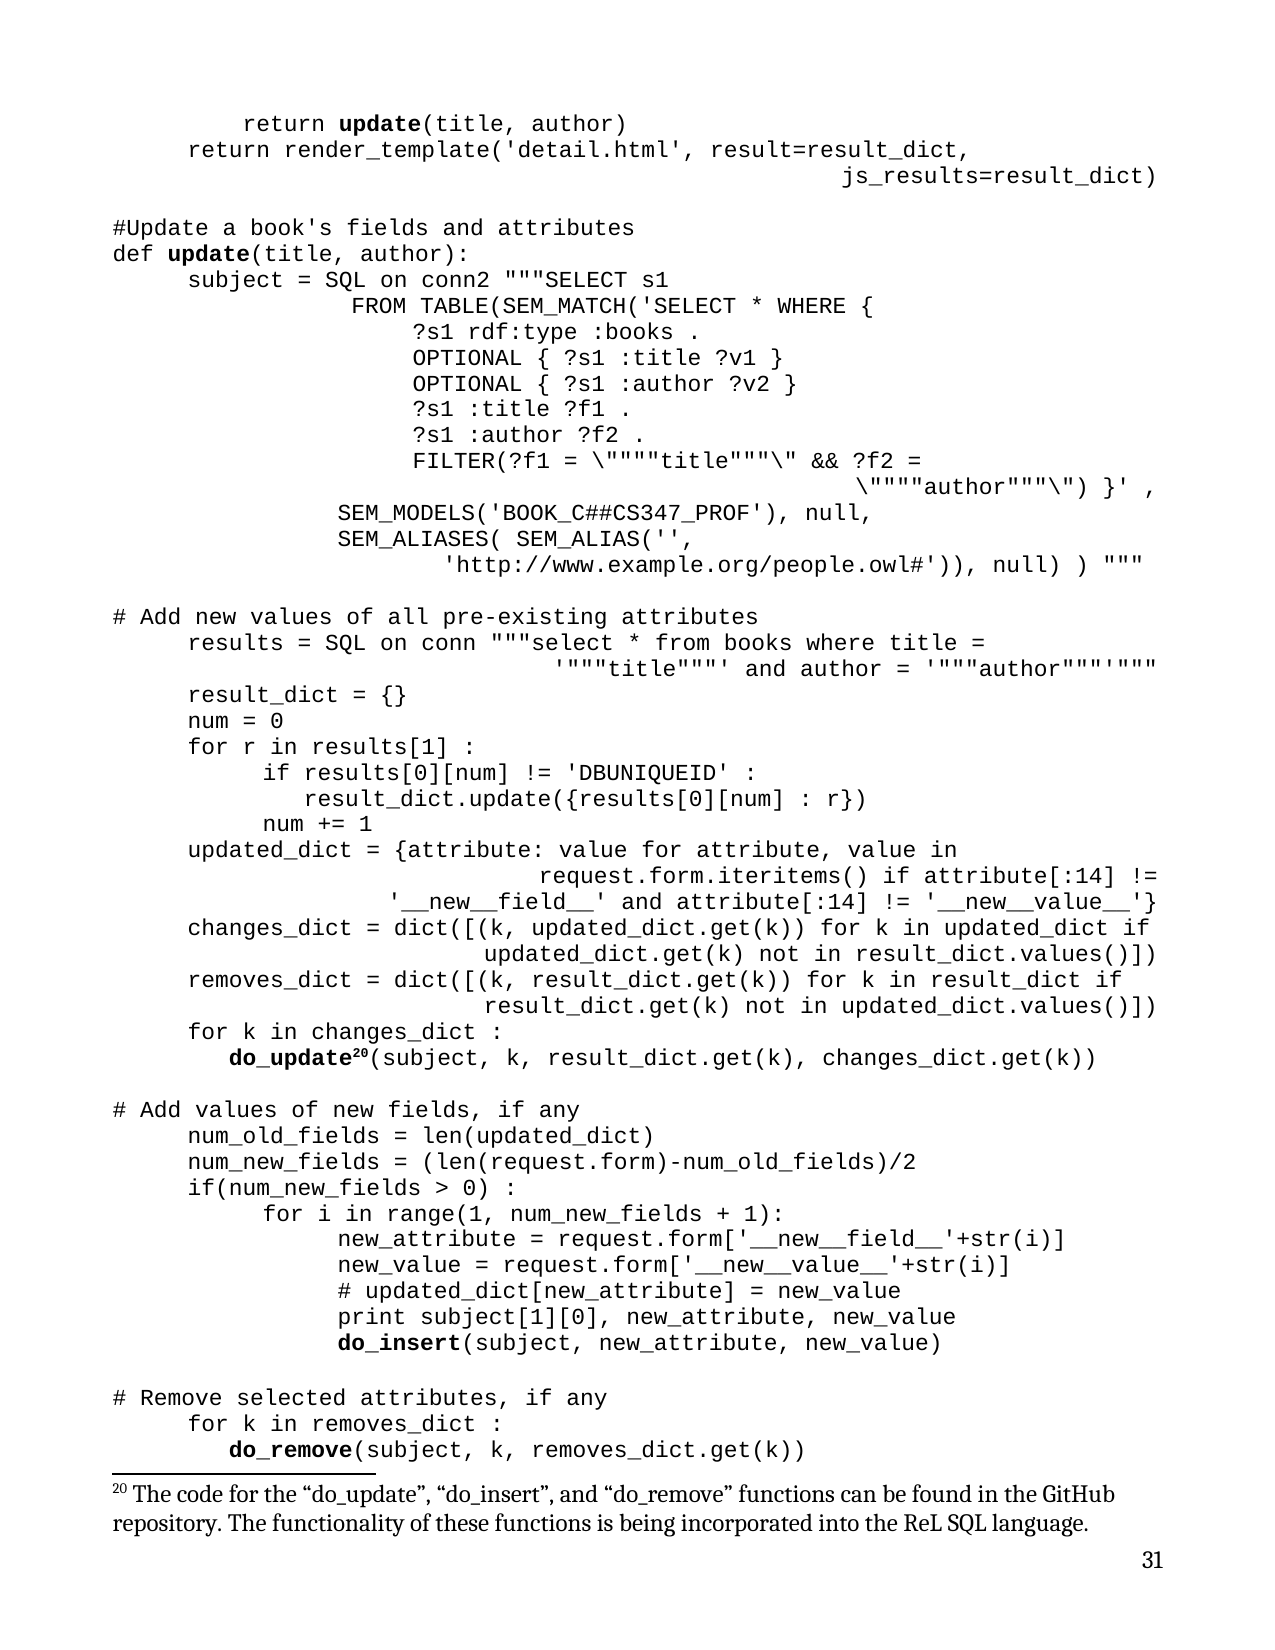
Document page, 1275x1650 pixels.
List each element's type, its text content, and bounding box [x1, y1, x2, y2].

text for i in range(1, num_new_fields + 1): [112, 1202, 1162, 1228]
text \""""author"""\") }' , [112, 476, 1162, 502]
text ?s1 :title ?f1 . [112, 398, 1162, 424]
text results = SQL on conn """select * from books where title = [112, 631, 1162, 657]
text OPTIONAL { ?s1 :author ?v2 } [112, 372, 1162, 398]
text num_old_fields = len(updated_dict) [112, 1124, 1162, 1150]
text 'http://www.example.org/people.owl#')), null) ) """ [112, 553, 1162, 579]
text OPTIONAL { ?s1 :title ?v1 } [112, 346, 1162, 372]
text changes_dict = dict([(k, updated_dict.get(k)) for k in updated_dict if [112, 917, 1162, 942]
text ?s1 :author ?f2 . [112, 424, 1162, 450]
text SEM_ALIASES( SEM_ALIAS('', [112, 527, 1162, 553]
text SEM_MODELS('BOOK_C##CS347_PROF'), null, [112, 502, 1162, 527]
text result_dict.get(k) not in updated_dict.values()]) [112, 994, 1162, 1020]
text updated_dict = {attribute: value for attribute, value in [112, 839, 1162, 865]
text # Add values of new fields, if any [112, 1098, 1162, 1124]
text new_attribute = request.form['__new__field__'+str(i)] [112, 1228, 1162, 1254]
text #Update a book's fields and attributes [112, 216, 1162, 242]
text print subject[1][0], new_attribute, new_value [112, 1306, 1162, 1332]
text return update(title, author) [112, 112, 1162, 138]
text if results[0][num] != 'DBUNIQUEID' : [112, 761, 1162, 787]
text js_results=result_dict) [112, 164, 1162, 190]
text ?s1 rdf:type :books . [112, 320, 1162, 346]
text FILTER(?f1 = \""""title"""\" && ?f2 = [112, 450, 1162, 476]
text updated_dict.get(k) not in result_dict.values()]) [112, 942, 1162, 968]
text request.form.iteritems() if attribute[:14] != [112, 865, 1162, 891]
text num = 0 [112, 709, 1162, 735]
text FROM TABLE(SEM_MATCH('SELECT * WHERE { [112, 294, 1162, 320]
text do_insert(subject, new_attribute, new_value) [112, 1332, 1162, 1357]
text # updated_dict[new_attribute] = new_value [112, 1280, 1162, 1306]
text removes_dict = dict([(k, result_dict.get(k)) for k in result_dict if [112, 968, 1162, 994]
text '__new__field__' and attribute[:14] != '__new__value__'} [112, 891, 1162, 917]
text num_new_fields = (len(request.form)-num_old_fields)/2 [112, 1150, 1162, 1176]
text '"""title"""' and author = '"""author"""'""" [112, 657, 1162, 683]
text new_value = request.form['__new__value__'+str(i)] [112, 1254, 1162, 1280]
text do_update(subject, k, result_dict.get(k), changes_dict.get(k)) [112, 1046, 1162, 1072]
text do_remove(subject, k, removes_dict.get(k)) [112, 1438, 1162, 1464]
text for k in changes_dict : [112, 1020, 1162, 1046]
text result_dict = {} [112, 683, 1162, 709]
text subject = SQL on conn2 """SELECT s1 [112, 268, 1162, 294]
text for r in results[1] : [112, 735, 1162, 761]
text return render_template('detail.html', result=result_dict, [112, 138, 1162, 164]
text result_dict.update({results[0][num] : r}) [112, 787, 1162, 813]
text for k in removes_dict : [112, 1412, 1162, 1438]
text if(num_new_fields > 0) : [112, 1176, 1162, 1202]
text num += 1 [112, 813, 1162, 839]
text # Add new values of all pre-existing attributes [112, 605, 1162, 631]
text def update(title, author): [112, 242, 1162, 268]
text # Remove selected attributes, if any [112, 1386, 1162, 1412]
